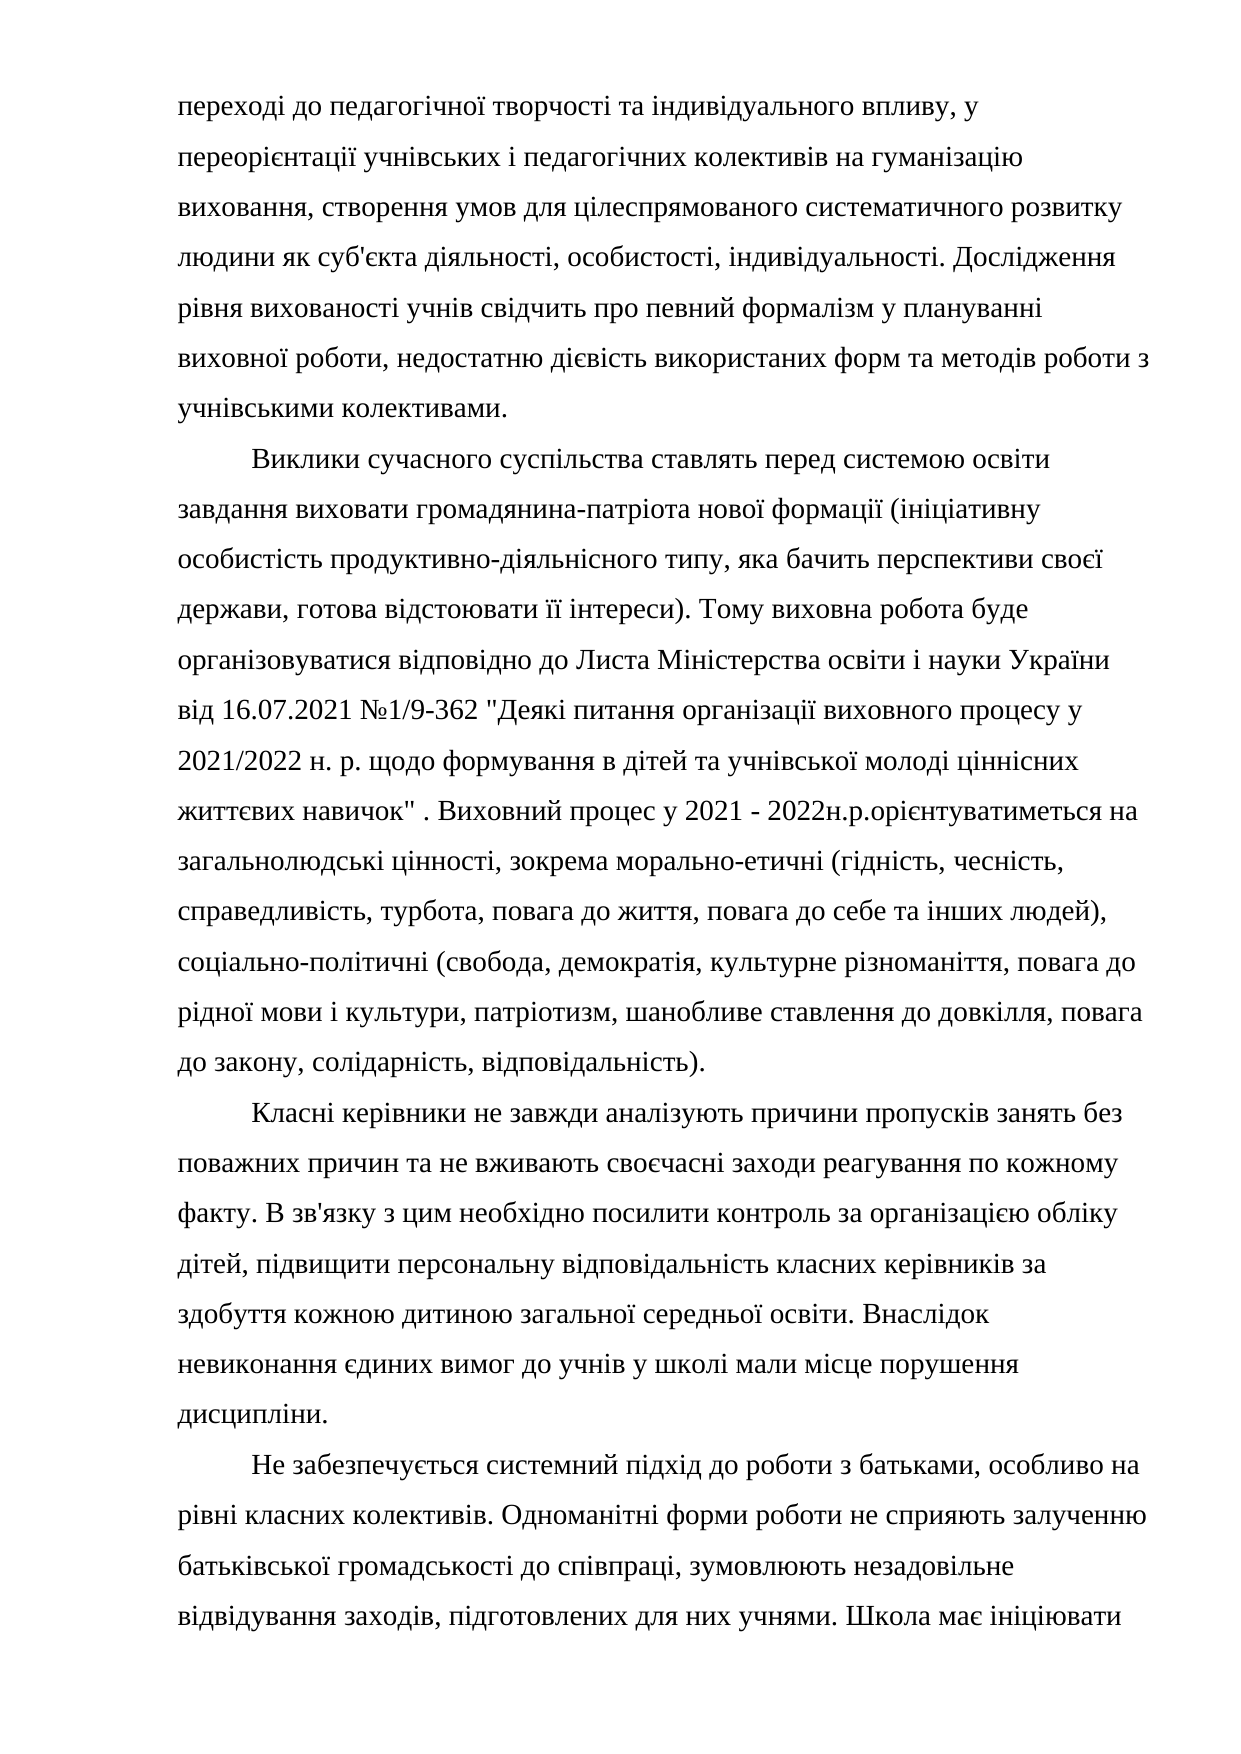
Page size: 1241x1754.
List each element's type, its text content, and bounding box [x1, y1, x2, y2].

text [177, 1447, 1152, 1631]
text соціально-політичні (свобода, демократія, культурне різноманіття, повага до рідної мови і культури, патріотизм, шанобливе ставлення до довкілля, повага до закону, солідарність, відповідальність). [177, 944, 1152, 1078]
text Класні керівники не завжди аналізують причини пропусків занять без поважних причин та не вживають своєчасні заходи реагування по кожному факту. В зв'язку з цим необхідно посилити контроль за організацією обліку дітей, підвищити персональну відповідальність класних керівників за здобуття кожною дитиною загальної середньої освіти. Внаслідок невиконання єдиних вимог до учнів у школі мали місце порушення дисципліни. [177, 1095, 1152, 1430]
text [177, 88, 1152, 273]
text Виклики сучасного суспільства ставлять перед системою освіти завдання виховати громадянина-патріота нової формації (ініціативну особистість продуктивно-діяльнісного типу, яка бачить перспективи своєї держави, готова відстоювати її інтереси). Тому виховна робота буде організовуватися відповідно до Листа Міністерства освіти і науки України від 16.07.2021 №1/9-362 "Деякі питання організації виховного процесу у 2021/2022 н. р. щодо формування в дітей та учнівської молоді ціннісних життєвих навичок" . Виховний процес у 2021 - 2022н.р.орієнтуватиметься на загальнолюдські цінності, зокрема морально-етичні (гідність, чесність, справедливість, турбота, повага до життя, повага до себе та інших людей), [177, 441, 1152, 927]
text рівня вихованості учнів свідчить про певний формалізм у плануванні виховної роботи, недостатню дієвість використаних форм та методів роботи з учнівськими колективами. [177, 290, 1152, 424]
